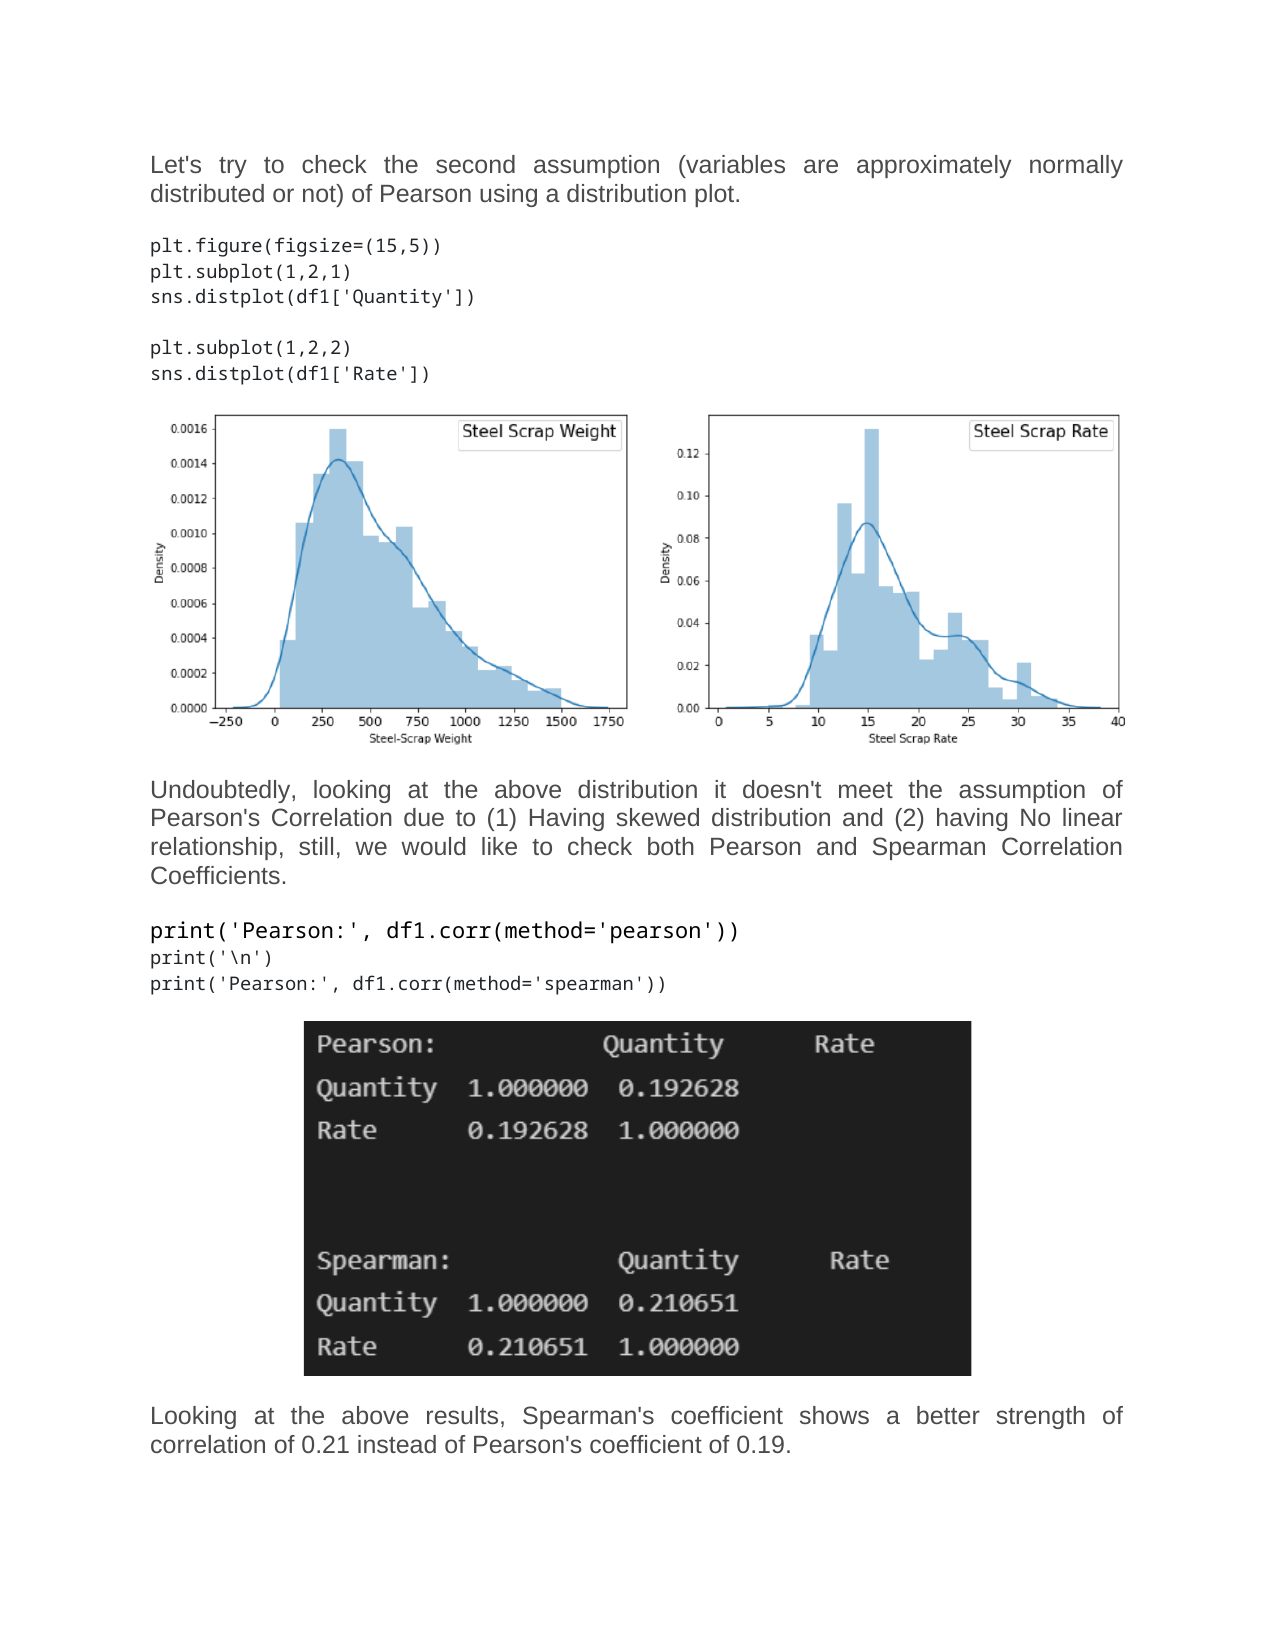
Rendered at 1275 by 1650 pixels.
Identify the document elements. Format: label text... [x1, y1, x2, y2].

text plt.subplot(1,2,1) [150, 258, 1125, 283]
text plt.subplot(1,2,2) [150, 334, 1125, 360]
picture [150, 411, 1125, 750]
picture [303, 1021, 972, 1376]
text print('Pearson:', df1.corr(method='pearson')) print('\n') print('Pearson:', df1.corr(method='spearman')) [150, 915, 1125, 996]
text Undoubtedly, looking at the above distribution it doesn't meet the assumption of Pearson's Correlation due to (1) Having skewed distribution and (2) having No linear relationship, still, we would like to check both Pearson and Spearman Correlation Coefficients. [150, 775, 1125, 890]
text Let's try to check the second assumption (variables are approximately normally distributed or not) of Pearson using a distribution plot. [150, 150, 1125, 207]
text Looking at the above results, Spearman's coefficient shows a better strength of correlation of 0.21 instead of Pearson's coefficient of 0.19. [150, 1401, 1125, 1458]
text sns.distplot(df1['Quantity']) [150, 283, 1125, 309]
text sns.distplot(df1['Rate']) [150, 360, 1125, 386]
text plt.figure(figsize=(15,5)) [150, 232, 1125, 258]
